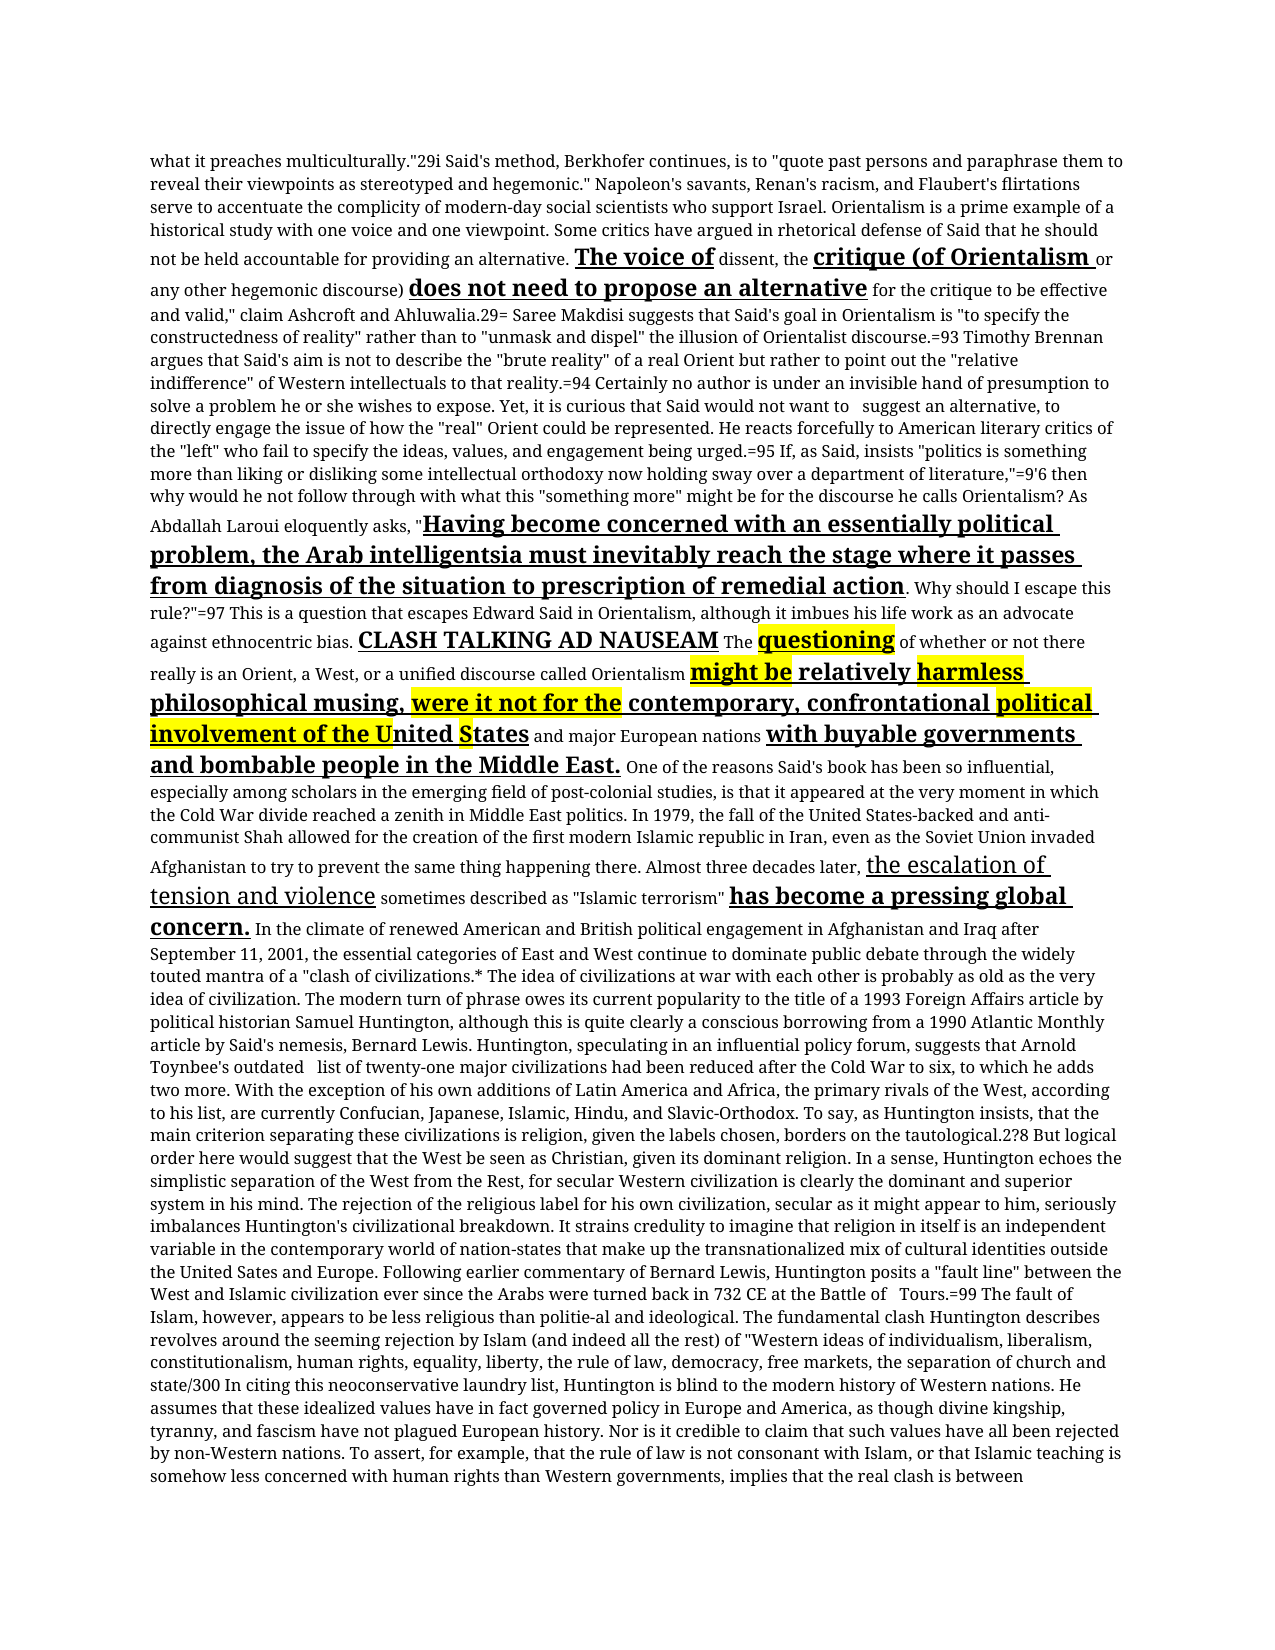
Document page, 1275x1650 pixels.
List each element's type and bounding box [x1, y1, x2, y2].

text [150, 150, 1125, 1487]
